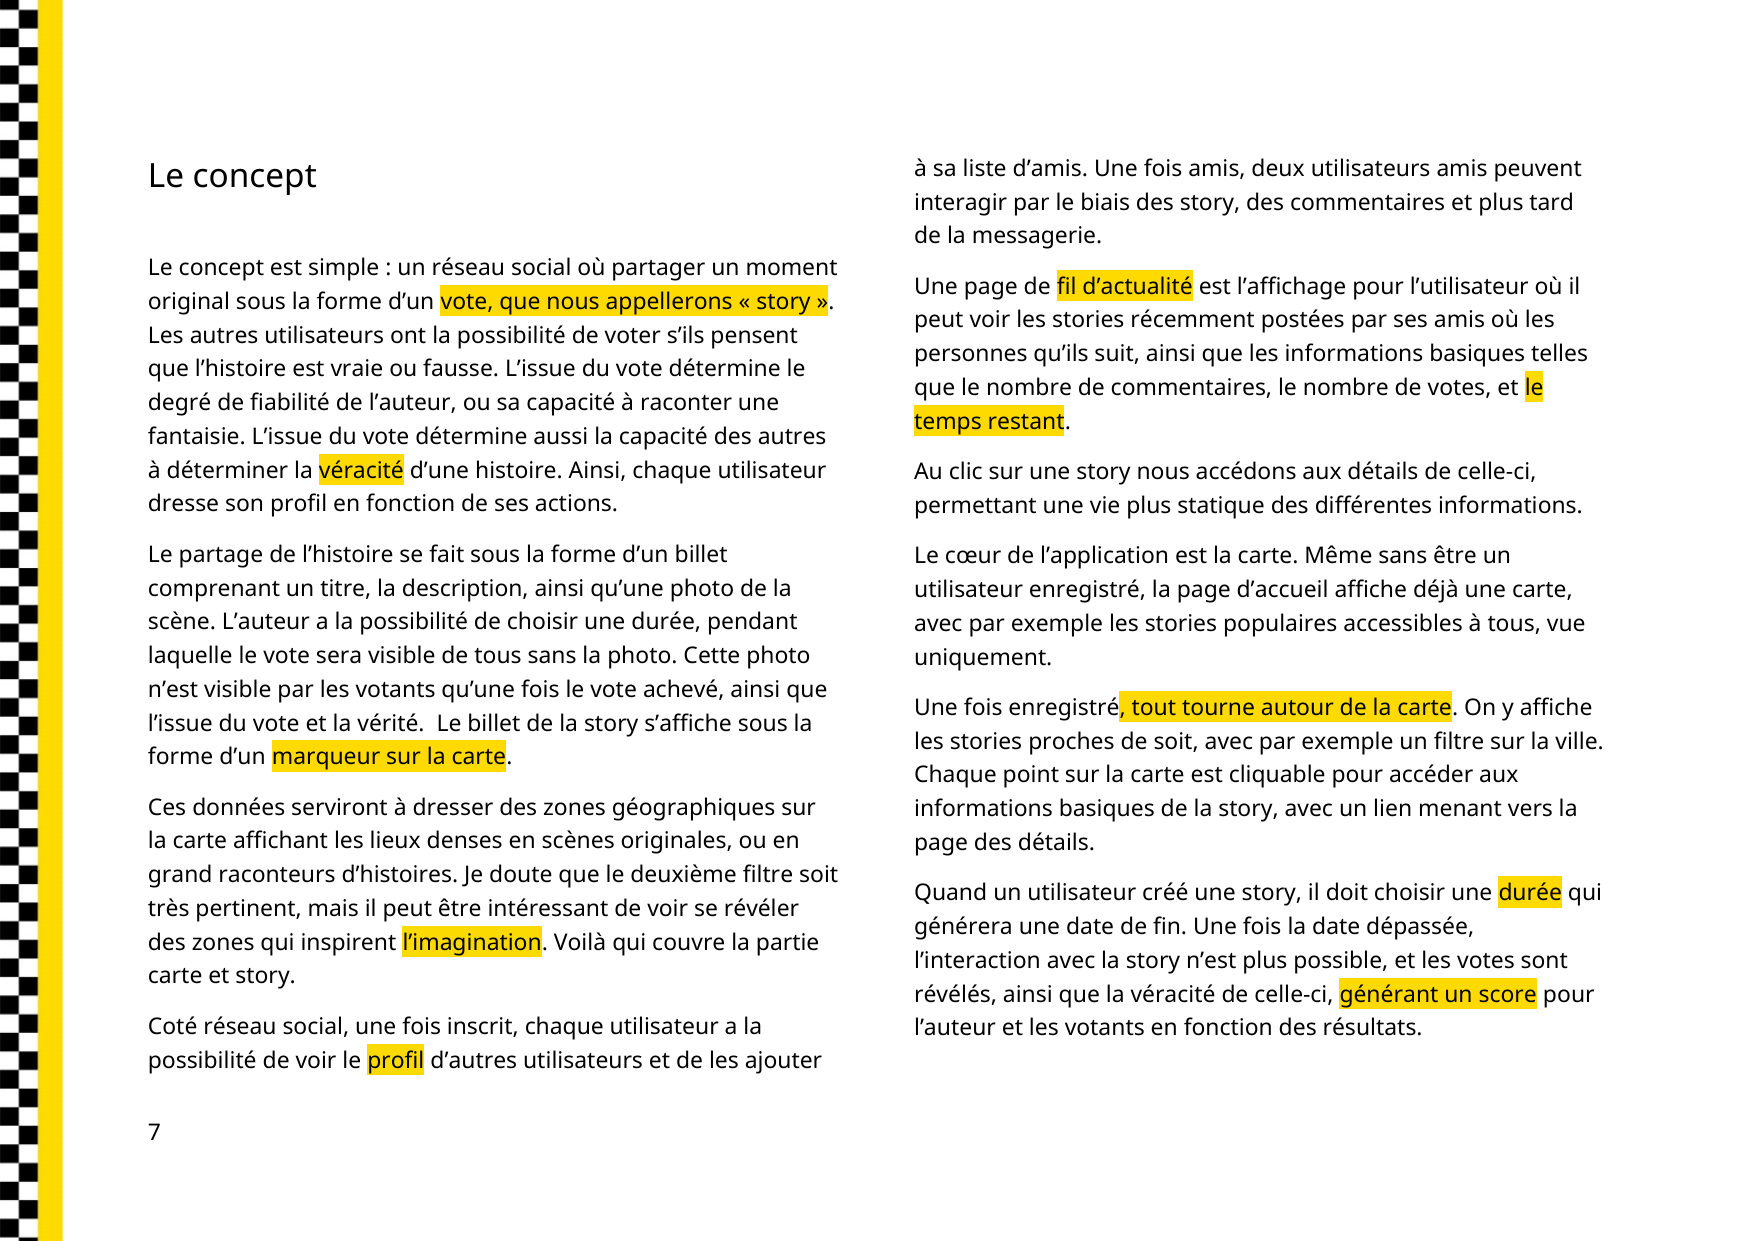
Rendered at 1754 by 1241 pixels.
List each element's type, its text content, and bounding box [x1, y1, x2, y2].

text Ces données serviront à dresser des zones géographiques sur la carte affichant les lieux denses en scènes originales, ou en grand raconteurs d’histoires. Je doute que le deuxième filtre soit très pertinent, mais il peut être intéressant de voir se révéler des zones qui inspirent l’imagination. Voilà qui couvre la partie carte et story. [148, 791, 840, 991]
subtitle Le concept [148, 152, 840, 197]
text Le concept est simple : un réseau social où partager un moment original sous la forme d’un vote, que nous appellerons « story ». Les autres utilisateurs ont la possibilité de voter s’ils pensent que l’histoire est vraie ou fausse. L’issue du vote détermine le degré de fiabilité de l’auteur, ou sa capacité à raconter une fantaisie. L’issue du vote détermine aussi la capacité des autres à déterminer la véracité d’une histoire. Ainsi, chaque utilisateur dresse son profil en fonction de ses actions. [148, 251, 840, 519]
text Le partage de l’histoire se fait sous la forme d’un billet comprenant un titre, la description, ainsi qu’une photo de la scène. L’auteur a la possibilité de choisir une durée, pendant laquelle le vote sera visible de tous sans la photo. Cette photo n’est visible par les votants qu’une fois le vote achevé, ainsi que l’issue du vote et la vérité. Le billet de la story s’affiche sous la forme d’un marqueur sur la carte. [148, 538, 840, 772]
text Quand un utilisateur créé une story, il doit choisir une durée qui générera une date de fin. Une fois la date dépassée, l’interaction avec la story n’est plus possible, et les votes sont révélés, ainsi que la véracité de celle-ci, générant un score pour l’auteur et les votants en fonction des résultats. [914, 876, 1606, 1043]
text Le cœur de l’application est la carte. Même sans être un utilisateur enregistré, la page d’accueil affiche déjà une carte, avec par exemple les stories populaires accessibles à tous, vue uniquement. [914, 539, 1606, 672]
text Une fois enregistré, tout tourne autour de la carte. On y affiche les stories proches de soit, avec par exemple un filtre sur la ville. Chaque point sur la carte est cliquable pour accéder aux informations basiques de la story, avec un lien menant vers la page des détails. [914, 691, 1606, 857]
picture [0, 0, 63, 1241]
text Au clic sur une story nous accédons aux détails de celle-ci, permettant une vie plus statique des différentes informations. [914, 455, 1606, 520]
text Une page de fil d’actualité est l’affichage pour l’utilisateur où il peut voir les stories récemment postées par ses amis où les personnes qu’ils suit, ainsi que les informations basiques telles que le nombre de commentaires, le nombre de votes, et le temps restant. [914, 270, 1606, 436]
